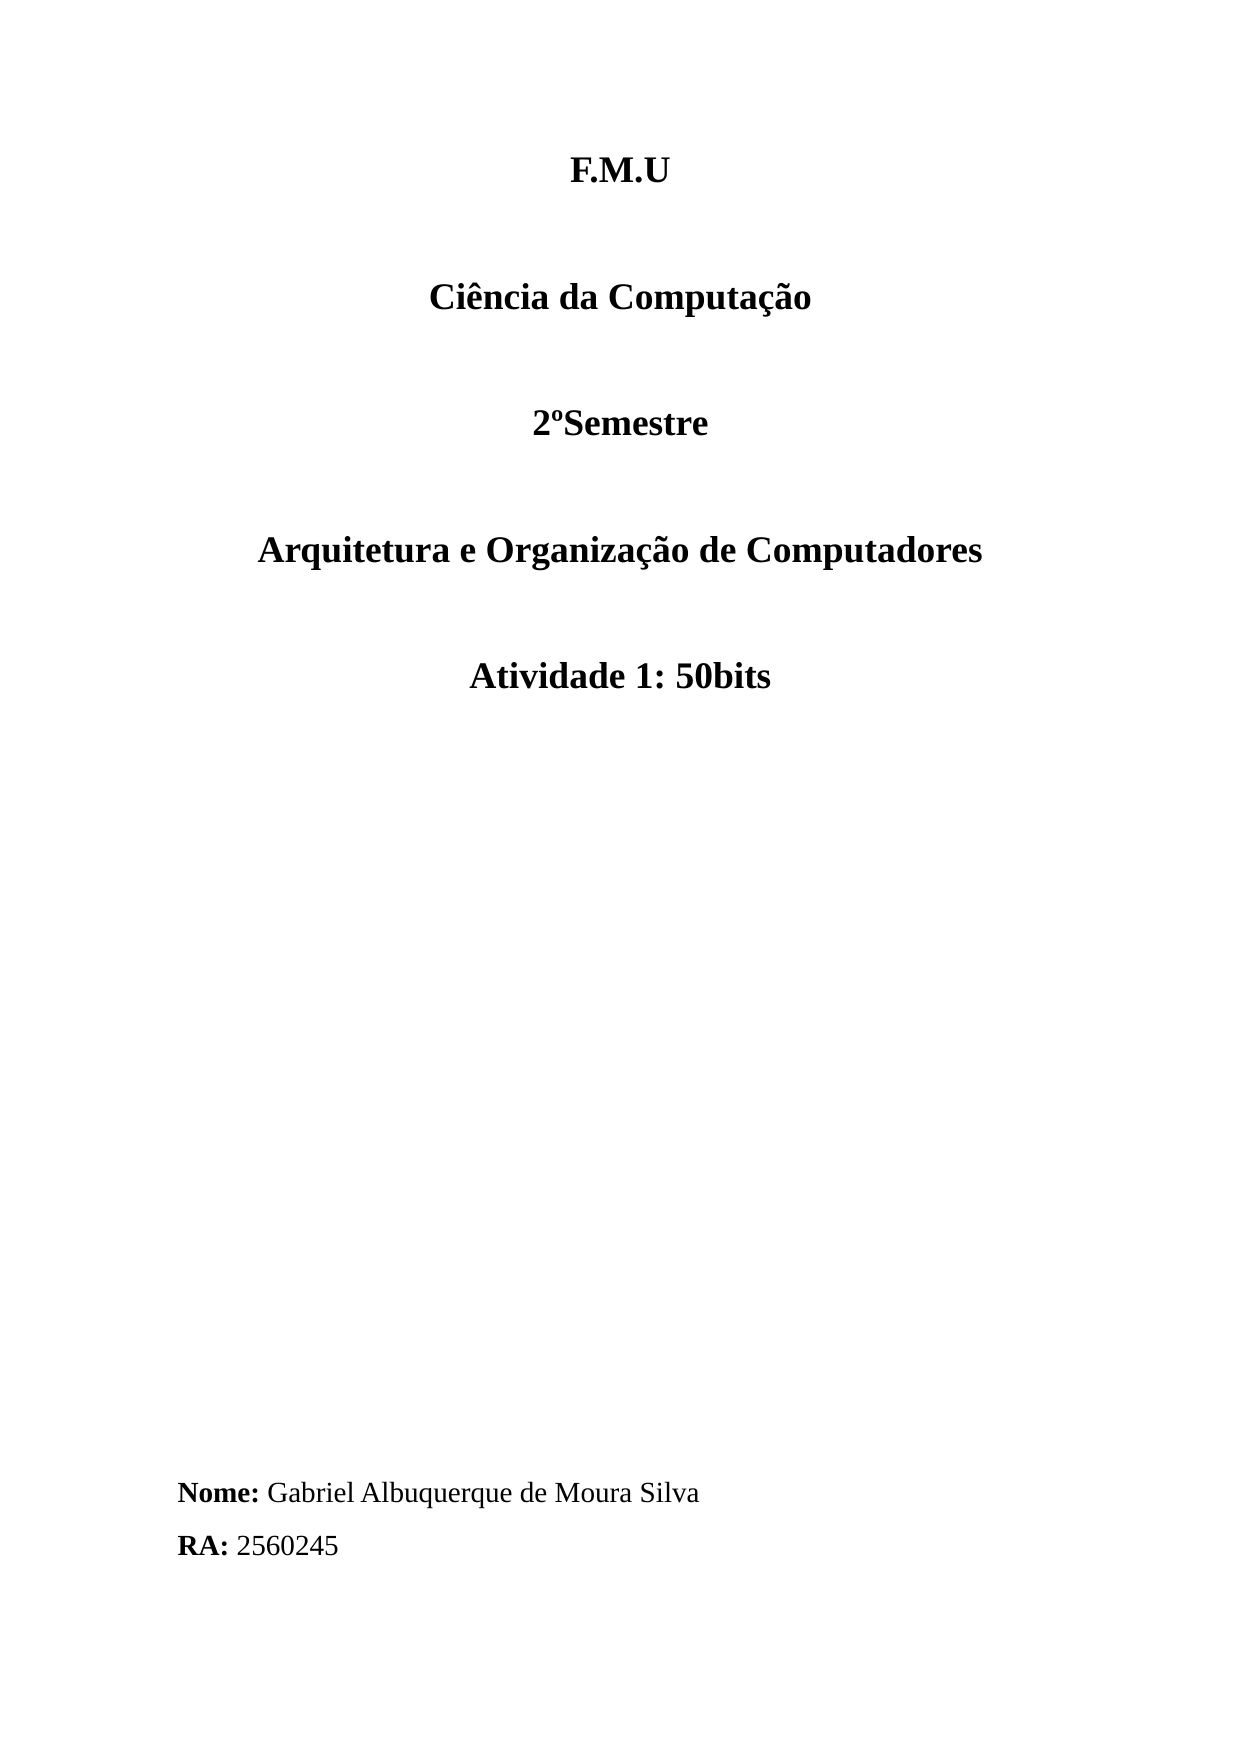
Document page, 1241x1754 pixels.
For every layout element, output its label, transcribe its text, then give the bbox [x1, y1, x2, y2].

text F.M.U [177, 148, 1063, 191]
text 2ºSemestre [177, 401, 1063, 444]
text Atividade 1: 50bits [177, 653, 1063, 697]
text Ciência da Computação [177, 274, 1063, 317]
text Nome: Gabriel Albuquerque de Moura Silva [177, 1475, 1063, 1509]
text RA: 2560245 [177, 1528, 1063, 1562]
text Arquitetura e Organização de Computadores [177, 527, 1063, 570]
